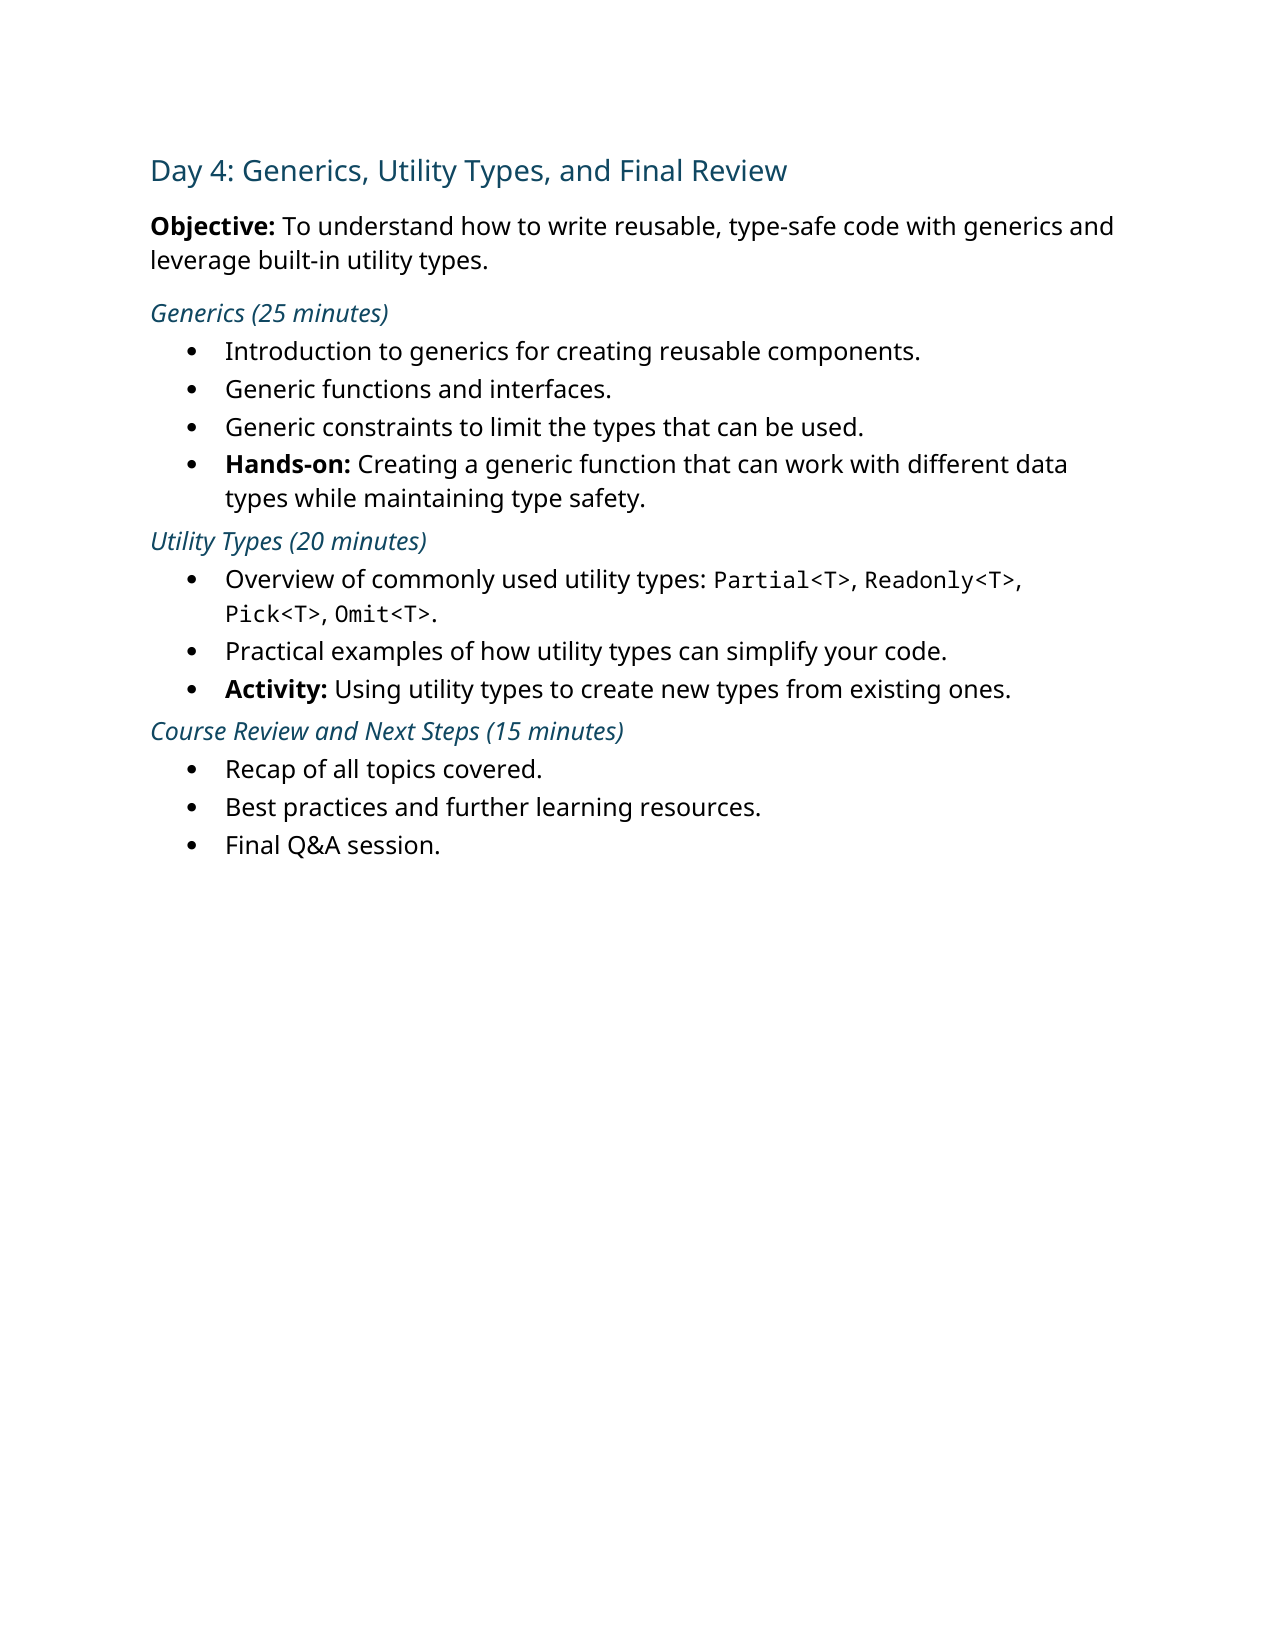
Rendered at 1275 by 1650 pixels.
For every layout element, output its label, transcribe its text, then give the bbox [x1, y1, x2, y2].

list Best practices and further learning resources. [187, 790, 1125, 824]
subtitle Utility Types (20 minutes) [150, 523, 1125, 557]
list Generic functions and interfaces. [187, 371, 1125, 405]
list Activity: Using utility types to create new types from existing ones. [187, 671, 1125, 705]
subtitle Generics (25 minutes) [150, 295, 1125, 329]
list Overview of commonly used utility types: Partial<T>, Readonly<T>, Pick<T>, Omit<T>. [187, 562, 1125, 630]
subtitle Course Review and Next Steps (15 minutes) [150, 714, 1125, 748]
subtitle Day 4: Generics, Utility Types, and Final Review [150, 150, 1125, 190]
text Objective: To understand how to write reusable, type-safe code with generics and leverage built-in utility types. [150, 208, 1125, 277]
list Hands-on: Creating a generic function that can work with different data types while maintaining type safety. [187, 447, 1125, 515]
list Introduction to generics for creating reusable components. [187, 333, 1125, 368]
list Final Q&A session. [187, 828, 1125, 862]
list Practical examples of how utility types can simplify your code. [187, 633, 1125, 668]
list Recap of all topics covered. [187, 752, 1125, 786]
list Generic constraints to limit the types that can be used. [187, 409, 1125, 443]
